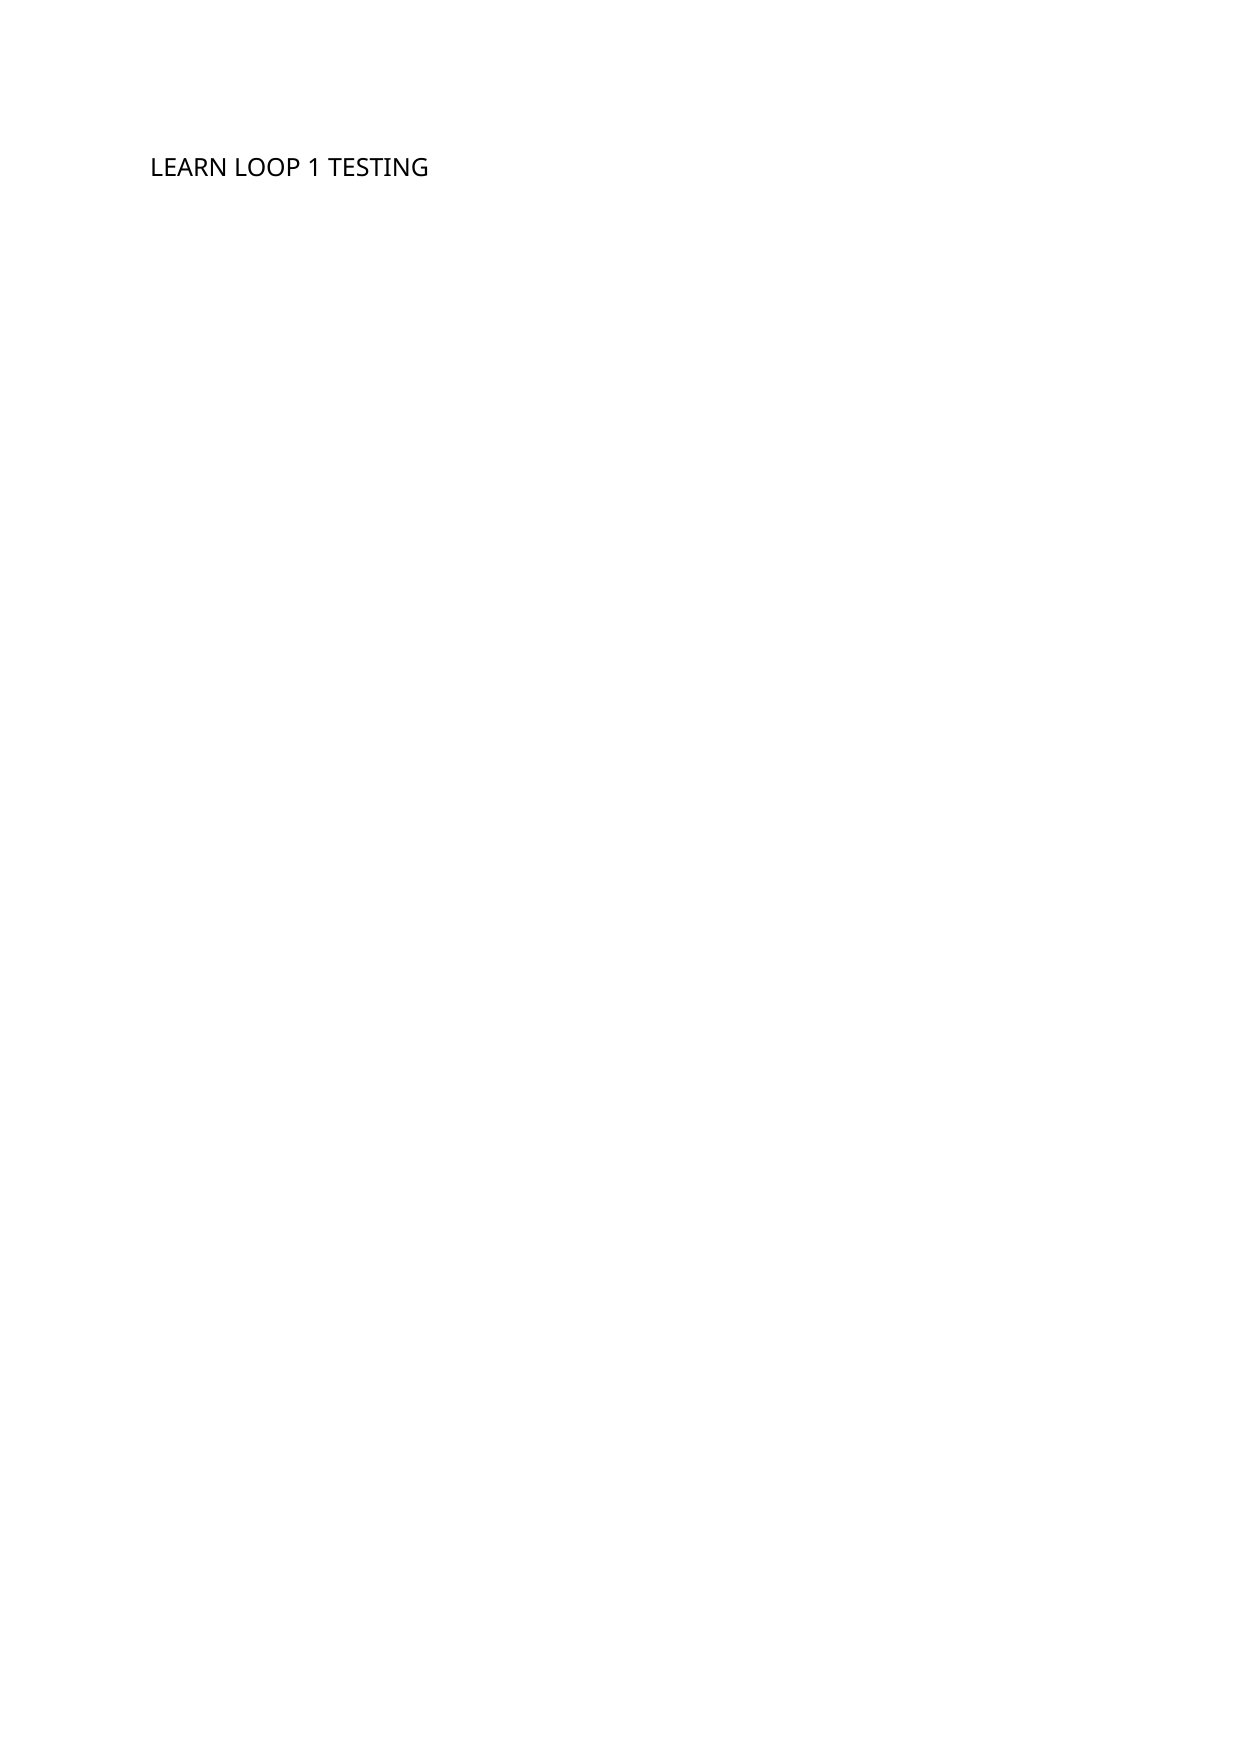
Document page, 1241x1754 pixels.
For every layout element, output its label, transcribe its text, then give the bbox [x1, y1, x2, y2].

text LEARN LOOP 1 TESTING [150, 150, 1090, 184]
